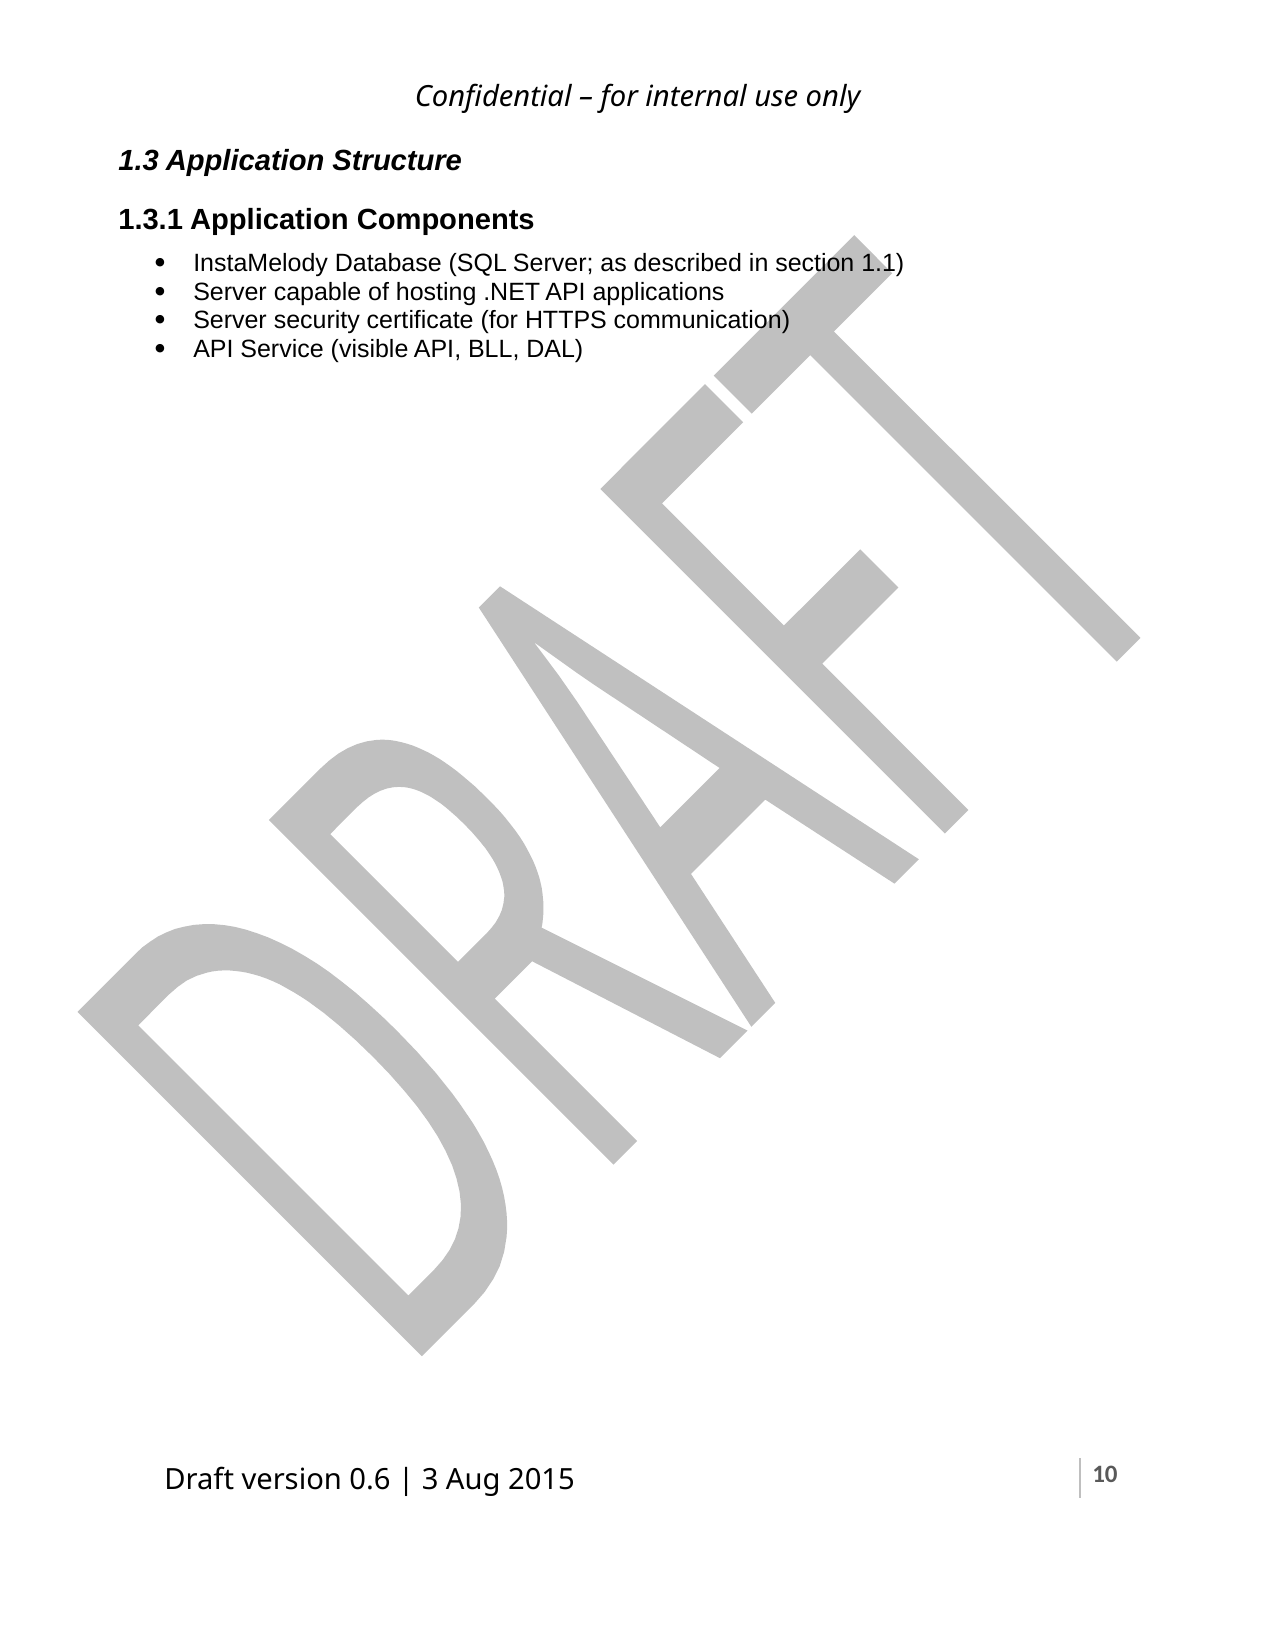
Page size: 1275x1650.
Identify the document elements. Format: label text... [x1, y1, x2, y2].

list API Service (visible API, BLL, DAL) [156, 334, 1157, 363]
list Server security certificate (for HTTPS communication) [156, 305, 1157, 334]
list InstaMelody Database (SQL Server; as described in section 1.1) [156, 248, 1157, 277]
subtitle 1.3 Application Structure [118, 143, 1157, 177]
subtitle 1.3.1 Application Components [118, 202, 1157, 235]
list Server capable of hosting .NET API applications [156, 277, 1157, 305]
